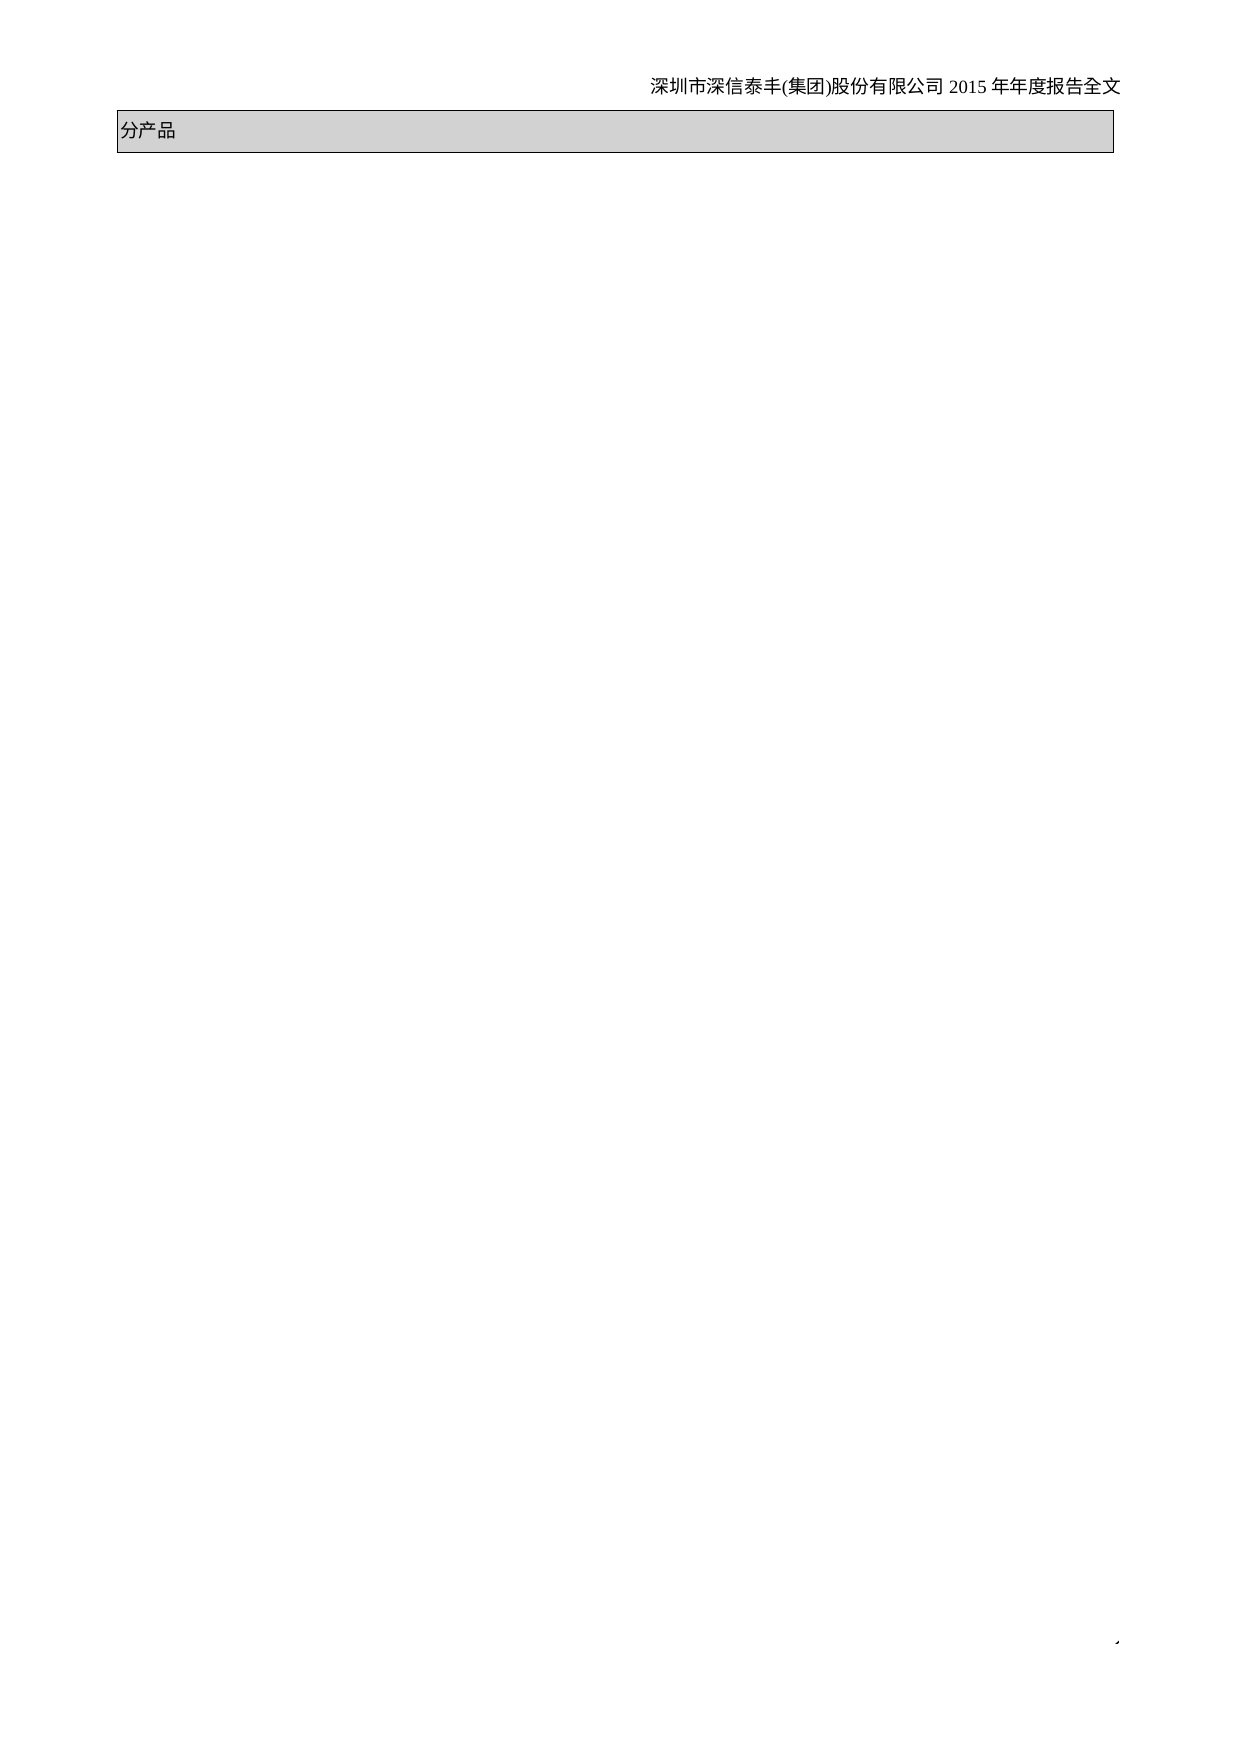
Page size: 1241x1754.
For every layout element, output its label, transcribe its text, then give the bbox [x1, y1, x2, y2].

table_cell 分产品 [118, 111, 1113, 152]
